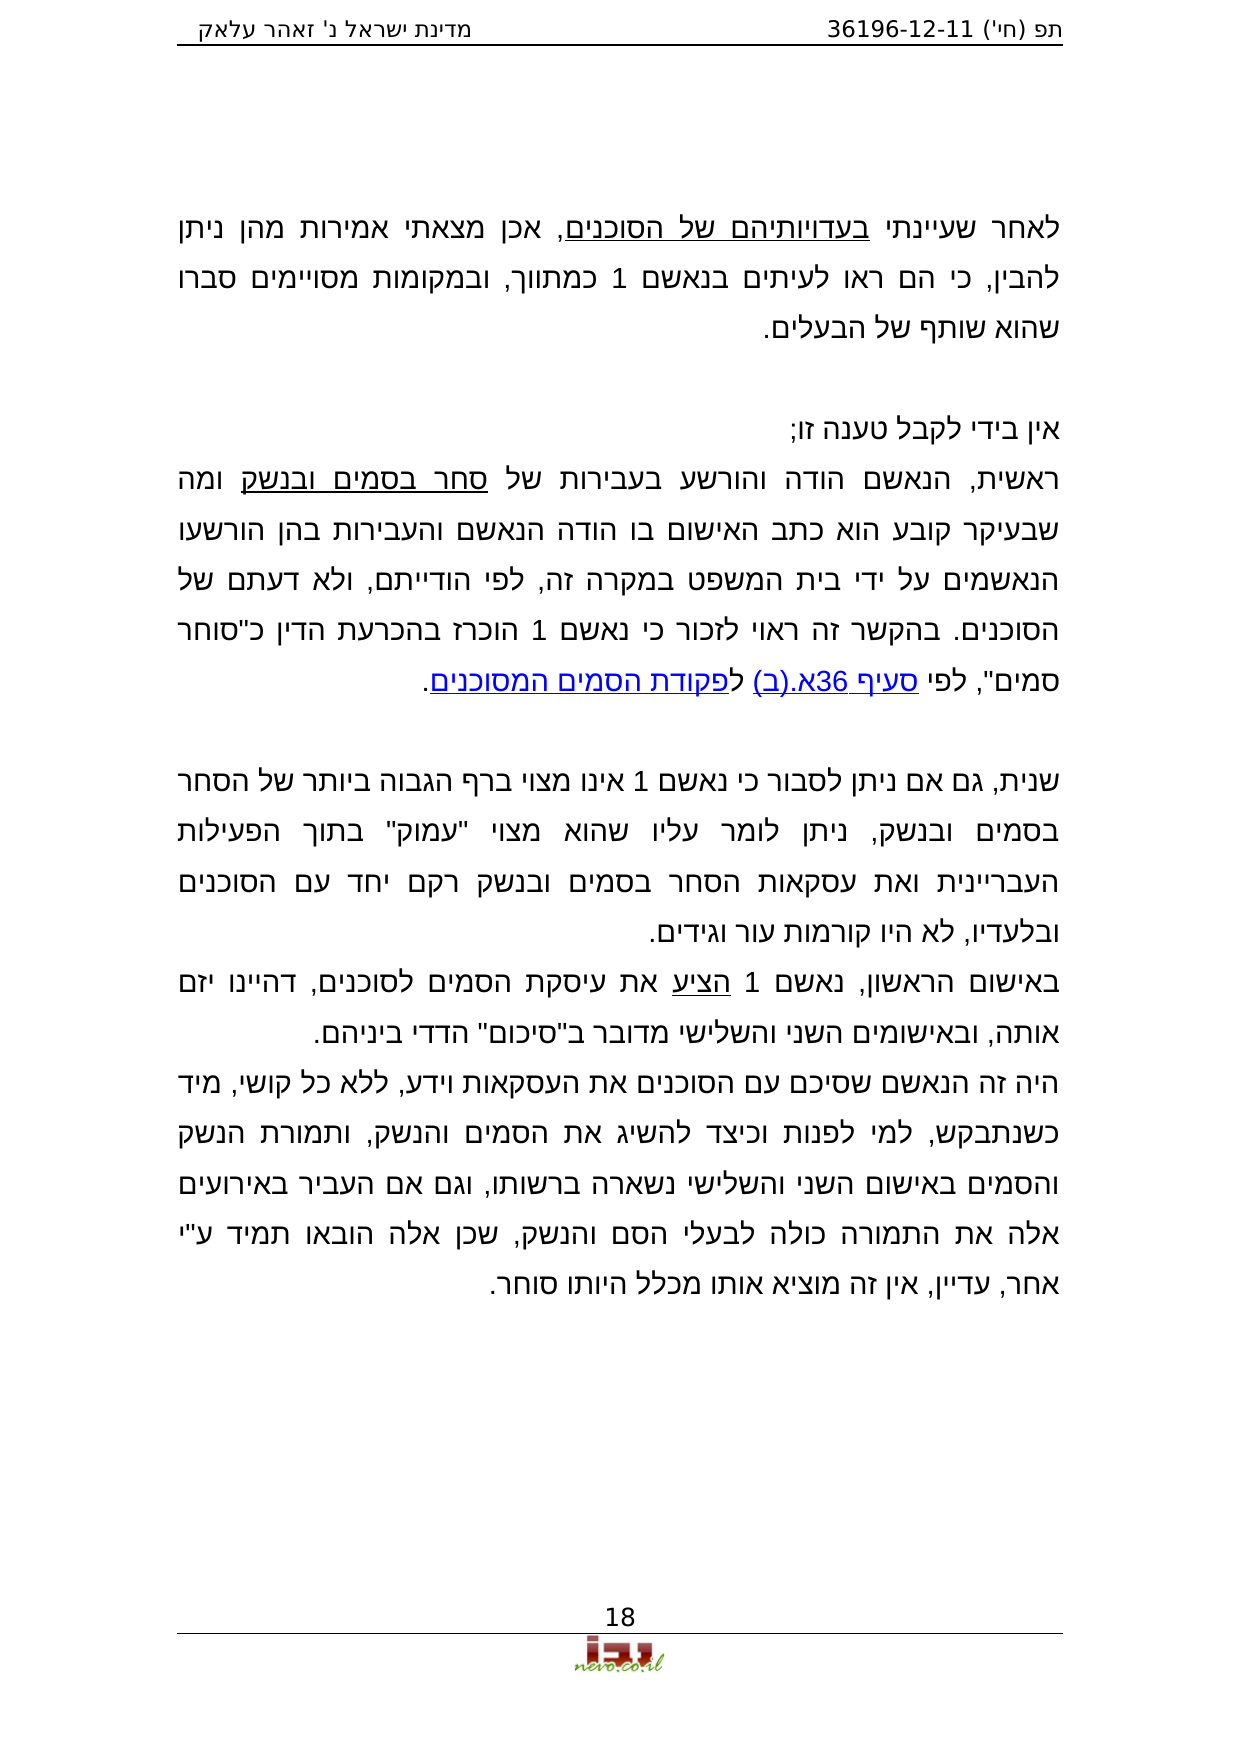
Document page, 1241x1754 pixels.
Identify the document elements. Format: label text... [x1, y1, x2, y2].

text ראשית, הנאשם הודה והורשע בעבירות של סחר בסמים ובנשק ומה שבעיקר קובע הוא כתב האישום בו הודה הנאשם והעבירות בהן הורשעו הנאשמים על ידי בית המשפט במקרה זה, לפי הודייתם, ולא דעתם של הסוכנים. בהקשר זה ראוי לזכור כי נאשם 1 הוכרז בהכרעת הדין כ"סוחר סמים", לפי סעיף 36א.(ב) לפקודת הסמים המסוכנים. [177, 462, 1060, 697]
picture [574, 1635, 666, 1673]
text שנית, גם אם ניתן לסבור כי נאשם 1 אינו מצוי ברף הגבוה ביותר של הסחר בסמים ובנשק, ניתן לומר עליו שהוא מצוי "עמוק" בתוך הפעילות העבריינית ואת עסקאות הסחר בסמים ובנשק רקם יחד עם הסוכנים ובלעדיו, לא היו קורמות עור וגידים. [177, 764, 1060, 949]
text היה זה הנאשם שסיכם עם הסוכנים את העסקאות וידע, ללא כל קושי, מיד כשנתבקש, למי לפנות וכיצד להשיג את הסמים והנשק, ותמורת הנשק והסמים באישום השני והשלישי נשארה ברשותו, וגם אם העביר באירועים אלה את התמורה כולה לבעלי הסם והנשק, שכן אלה הובאו תמיד ע"י אחר, עדיין, אין זה מוציא אותו מכלל היותו סוחר. [177, 1066, 1060, 1301]
text לאחר שעיינתי בעדויותיהם של הסוכנים, אכן מצאתי אמירות מהן ניתן להבין, כי הם ראו לעיתים בנאשם 1 כמתווך, ובמקומות מסויימים סברו שהוא שותף של הבעלים. [177, 211, 1060, 345]
text באישום הראשון, נאשם 1 הציע את עיסקת הסמים לסוכנים, דהיינו יזם אותה, ובאישומים השני והשלישי מדובר ב"סיכום" הדדי ביניהם. [177, 965, 1060, 1049]
text אין בידי לקבל טענה זו; [177, 412, 1060, 446]
